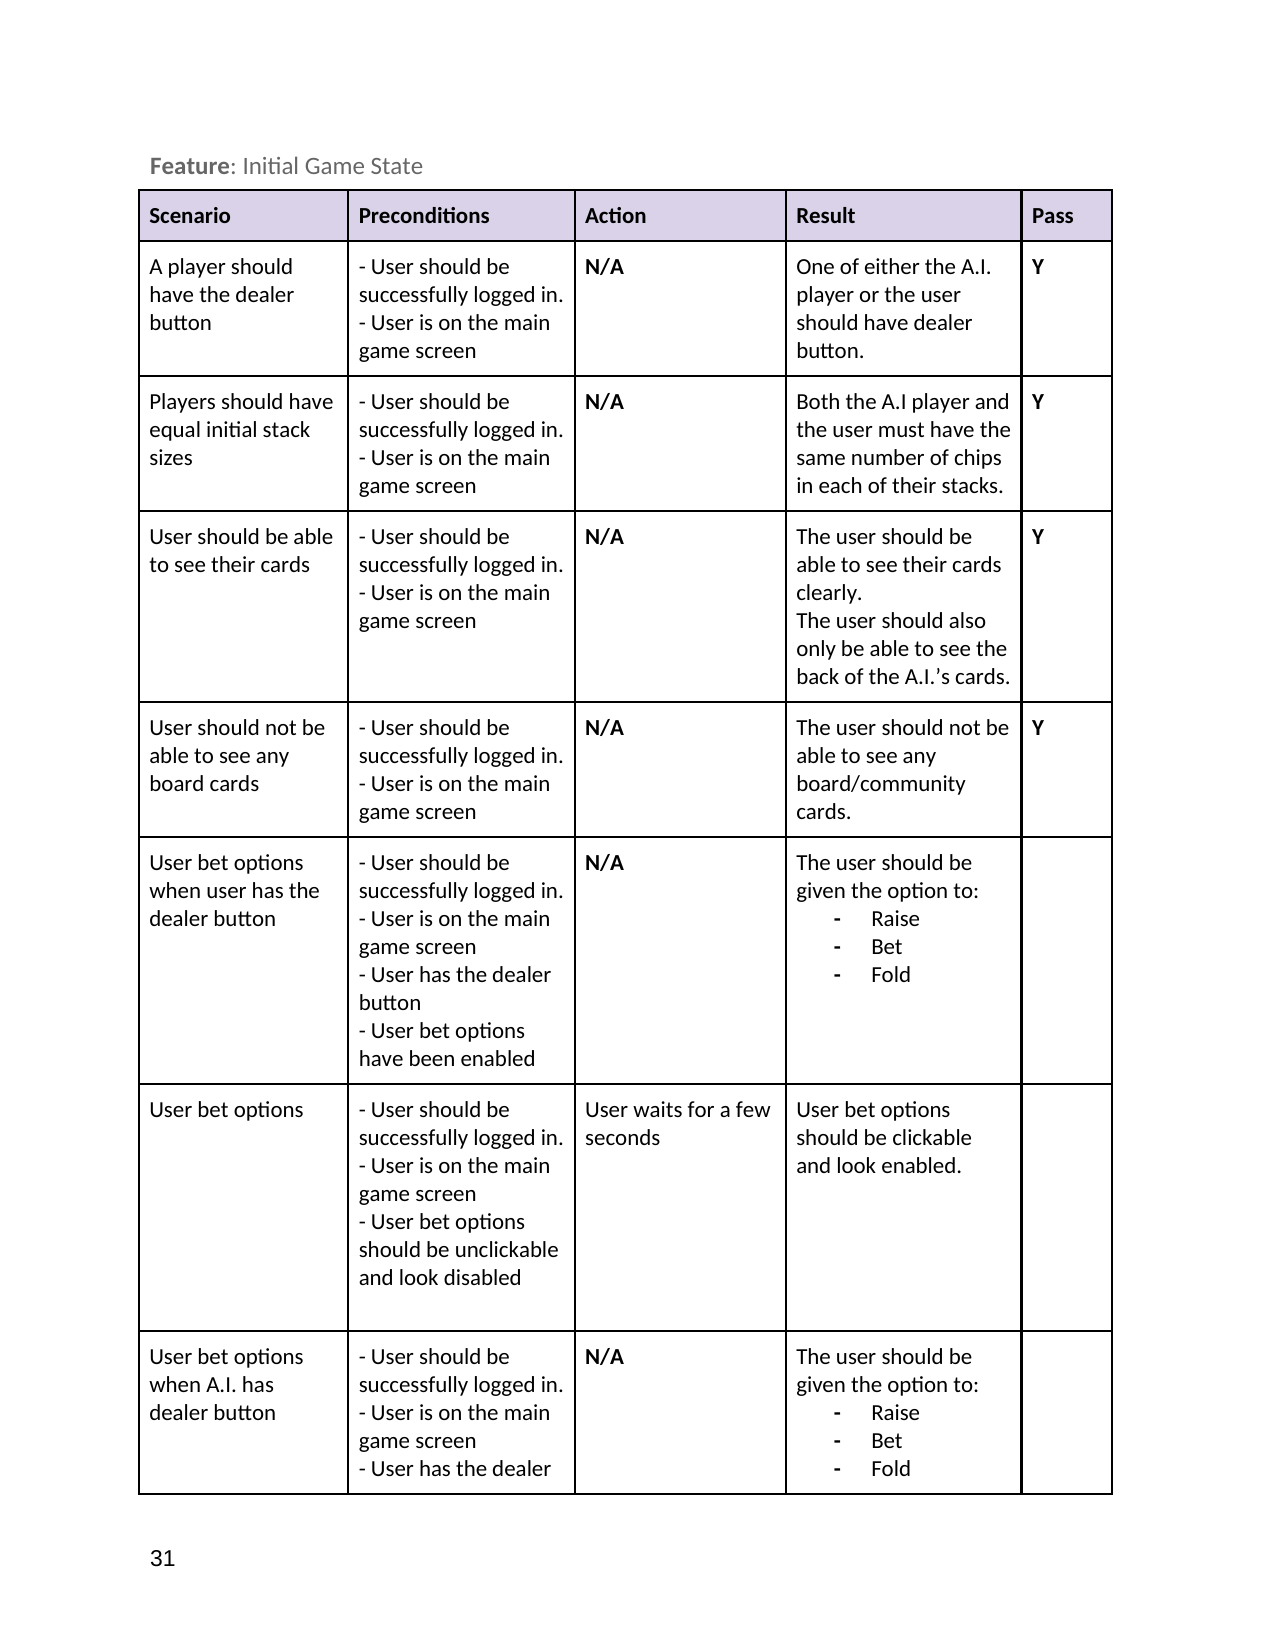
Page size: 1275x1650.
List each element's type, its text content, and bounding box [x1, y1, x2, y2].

table_cell [1023, 1085, 1111, 1330]
table_cell [1023, 838, 1111, 1083]
table_cell N/A [576, 512, 785, 701]
table_header Result [787, 191, 1020, 240]
subtitle Feature: Initial Game State [150, 150, 1125, 181]
table_cell The user should not be able to see any board/community cards. [787, 703, 1020, 836]
table_cell One of either the A.I. player or the user should have dealer button. [787, 242, 1020, 375]
table_cell - User should be successfully logged in. - User is on the main game screen - User has the dealer button - User bet options have been enabled [349, 1332, 574, 1493]
table_cell The user should be able to see their cards clearly. The user should also only be able to see the back of the A.I.’s cards. [787, 512, 1020, 701]
table_cell N/A [576, 1332, 785, 1493]
table_cell Y [1023, 377, 1111, 510]
table_cell Y [1023, 703, 1111, 836]
table_cell [1023, 1332, 1111, 1493]
table_cell Players should have equal initial stack sizes [140, 377, 347, 510]
table_header Action [576, 191, 785, 240]
table_cell The user should be given the option to: Raise Bet Fold [787, 838, 1020, 1083]
table_cell Y [1023, 242, 1111, 375]
table_header Scenario [140, 191, 347, 240]
table_header Preconditions [349, 191, 574, 240]
table_cell User bet options [140, 1085, 347, 1330]
table_header Pass [1023, 191, 1111, 240]
table_cell User waits for a few seconds [576, 1085, 785, 1330]
table_cell User should be able to see their cards [140, 512, 347, 701]
table_cell - User should be successfully logged in. - User is on the main game screen [349, 242, 574, 375]
table_cell A player should have the dealer button [140, 242, 347, 375]
table_cell N/A [576, 838, 785, 1083]
table_cell User should not be able to see any board cards [140, 703, 347, 836]
table_cell User bet options when A.I. has dealer button [140, 1332, 347, 1493]
table_cell - User should be successfully logged in. - User is on the main game screen [349, 377, 574, 510]
table_cell - User should be successfully logged in. - User is on the main game screen - User has the dealer button - User bet options have been enabled [349, 838, 574, 1083]
table_cell N/A [576, 242, 785, 375]
table_cell N/A [576, 703, 785, 836]
table_cell - User should be successfully logged in. - User is on the main game screen - User bet options should be unclickable and look disabled [349, 1085, 574, 1330]
table_cell - User should be successfully logged in. - User is on the main game screen [349, 512, 574, 701]
table_cell User bet options when user has the dealer button [140, 838, 347, 1083]
table_cell - User should be successfully logged in. - User is on the main game screen [349, 703, 574, 836]
table_cell Both the A.I player and the user must have the same number of chips in each of their stacks. [787, 377, 1020, 510]
table_cell The user should be given the option to: Raise Bet Fold [787, 1332, 1020, 1493]
table_cell N/A [576, 377, 785, 510]
table_cell User bet options should be clickable and look enabled. [787, 1085, 1020, 1330]
table_cell Y [1023, 512, 1111, 701]
